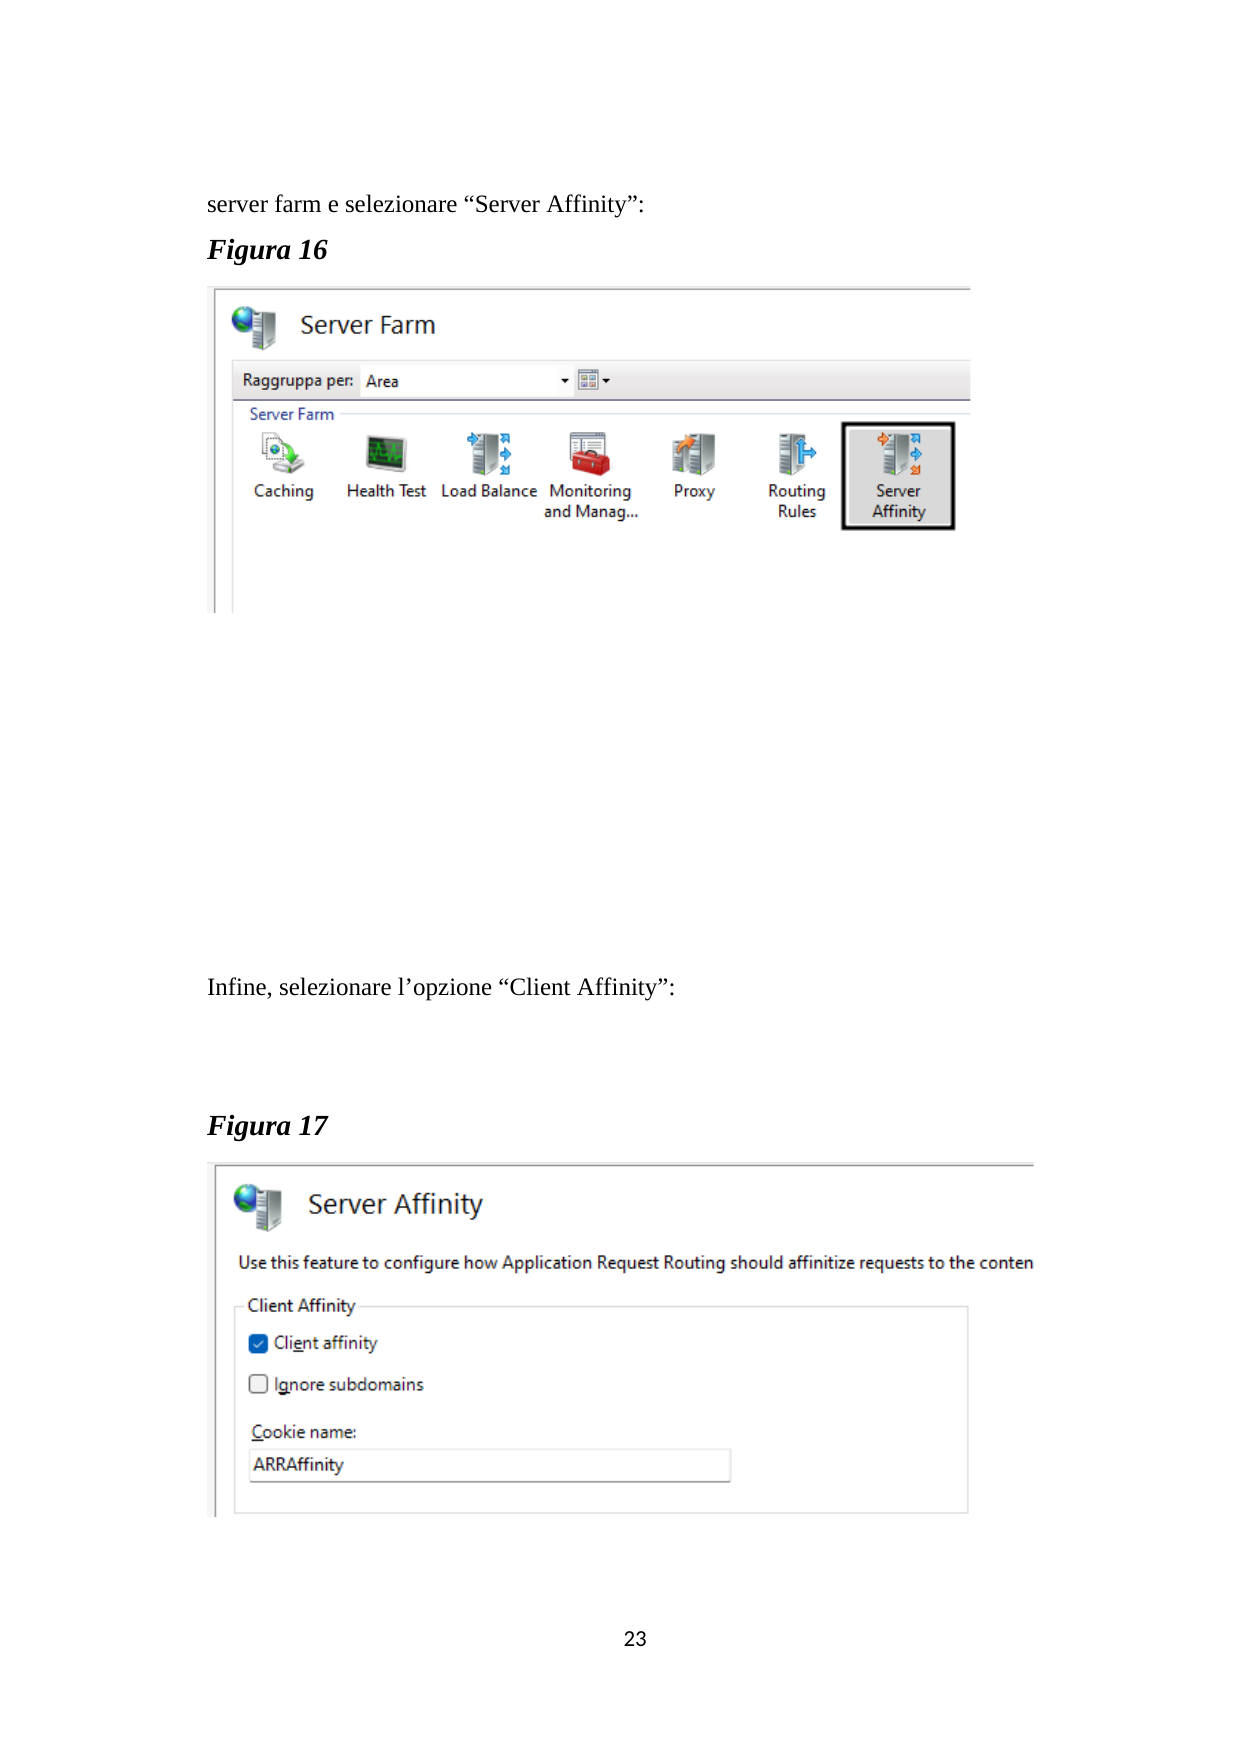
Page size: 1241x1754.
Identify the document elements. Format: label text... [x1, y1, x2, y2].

picture [206, 1162, 1034, 1517]
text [207, 189, 1063, 218]
picture [206, 286, 971, 613]
list Infine, selezionare l’opzione “Client Affinity”: [207, 972, 1063, 1001]
